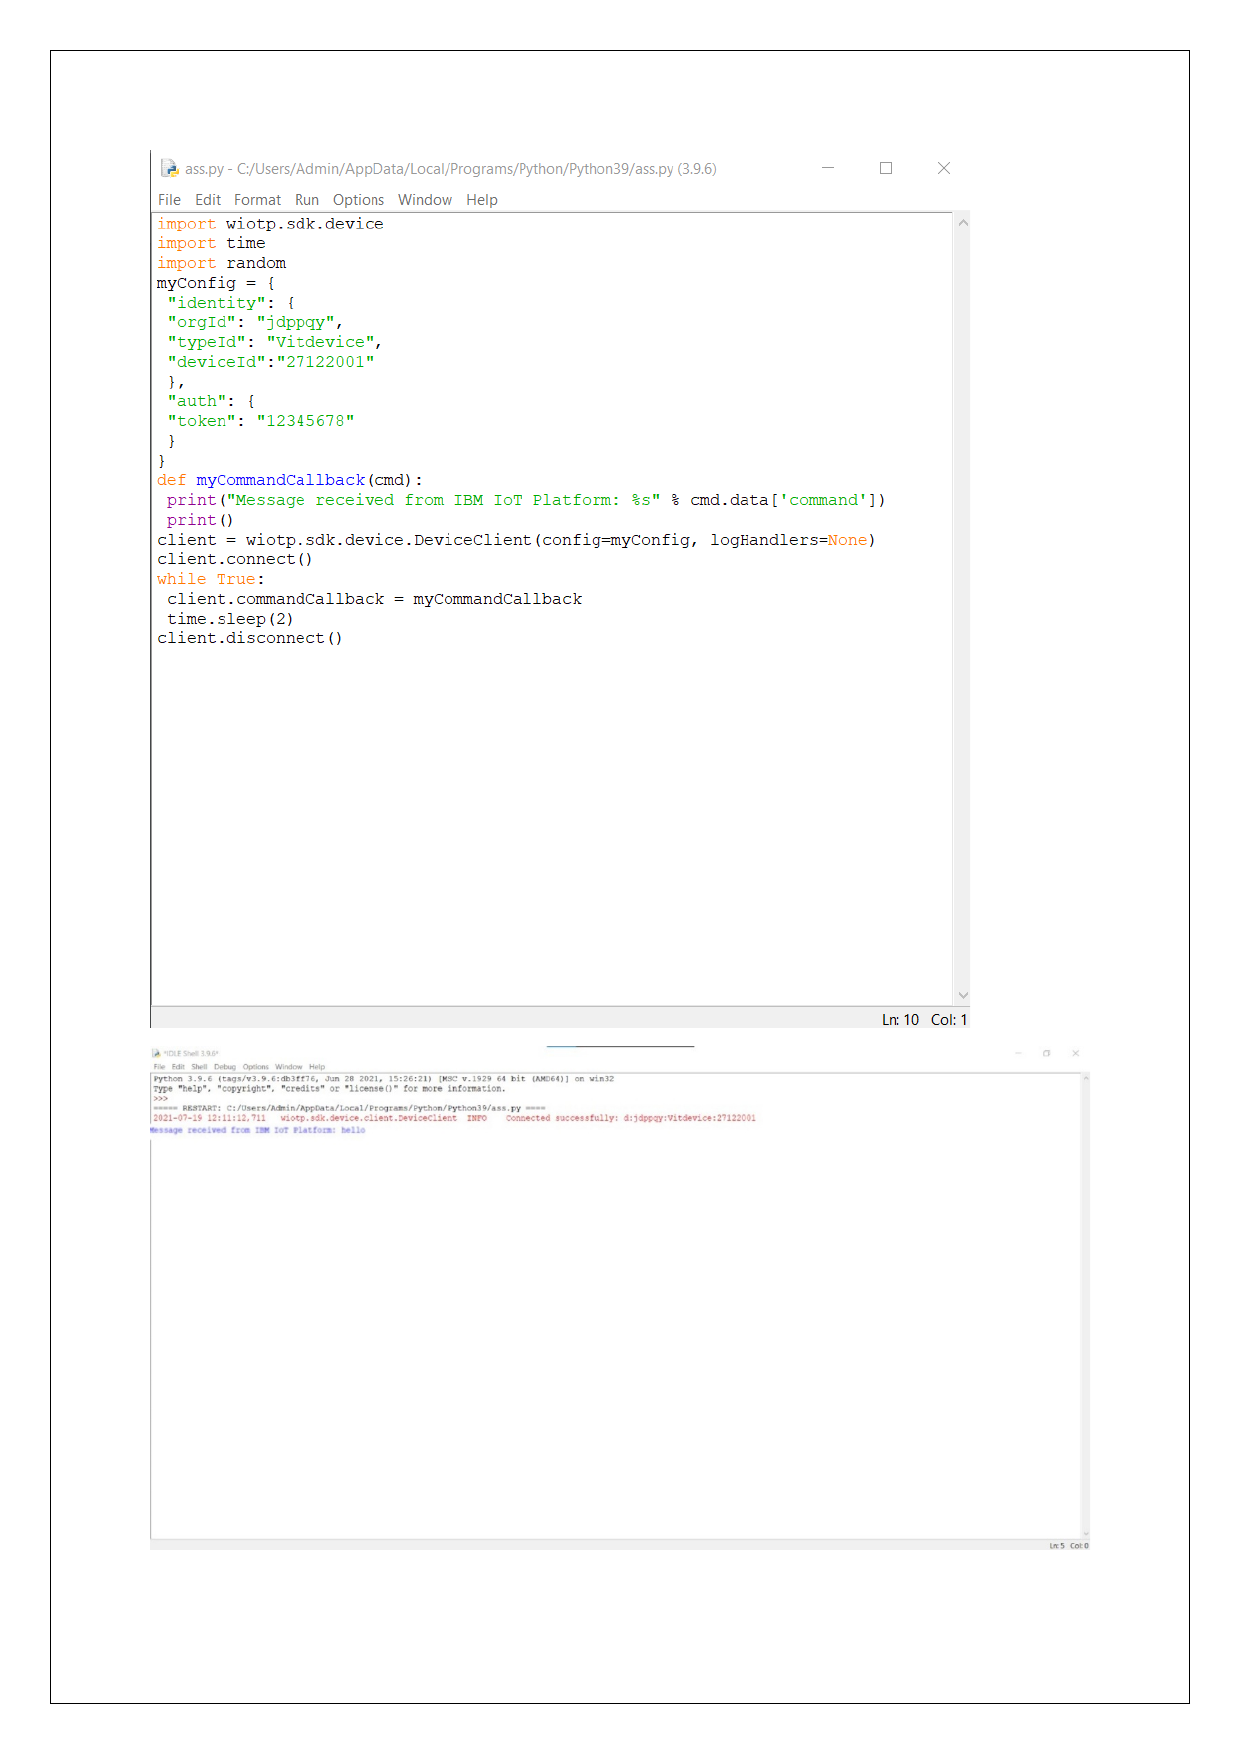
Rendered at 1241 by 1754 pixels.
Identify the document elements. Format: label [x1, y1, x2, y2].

picture [150, 150, 971, 1028]
picture [150, 1046, 1091, 1550]
